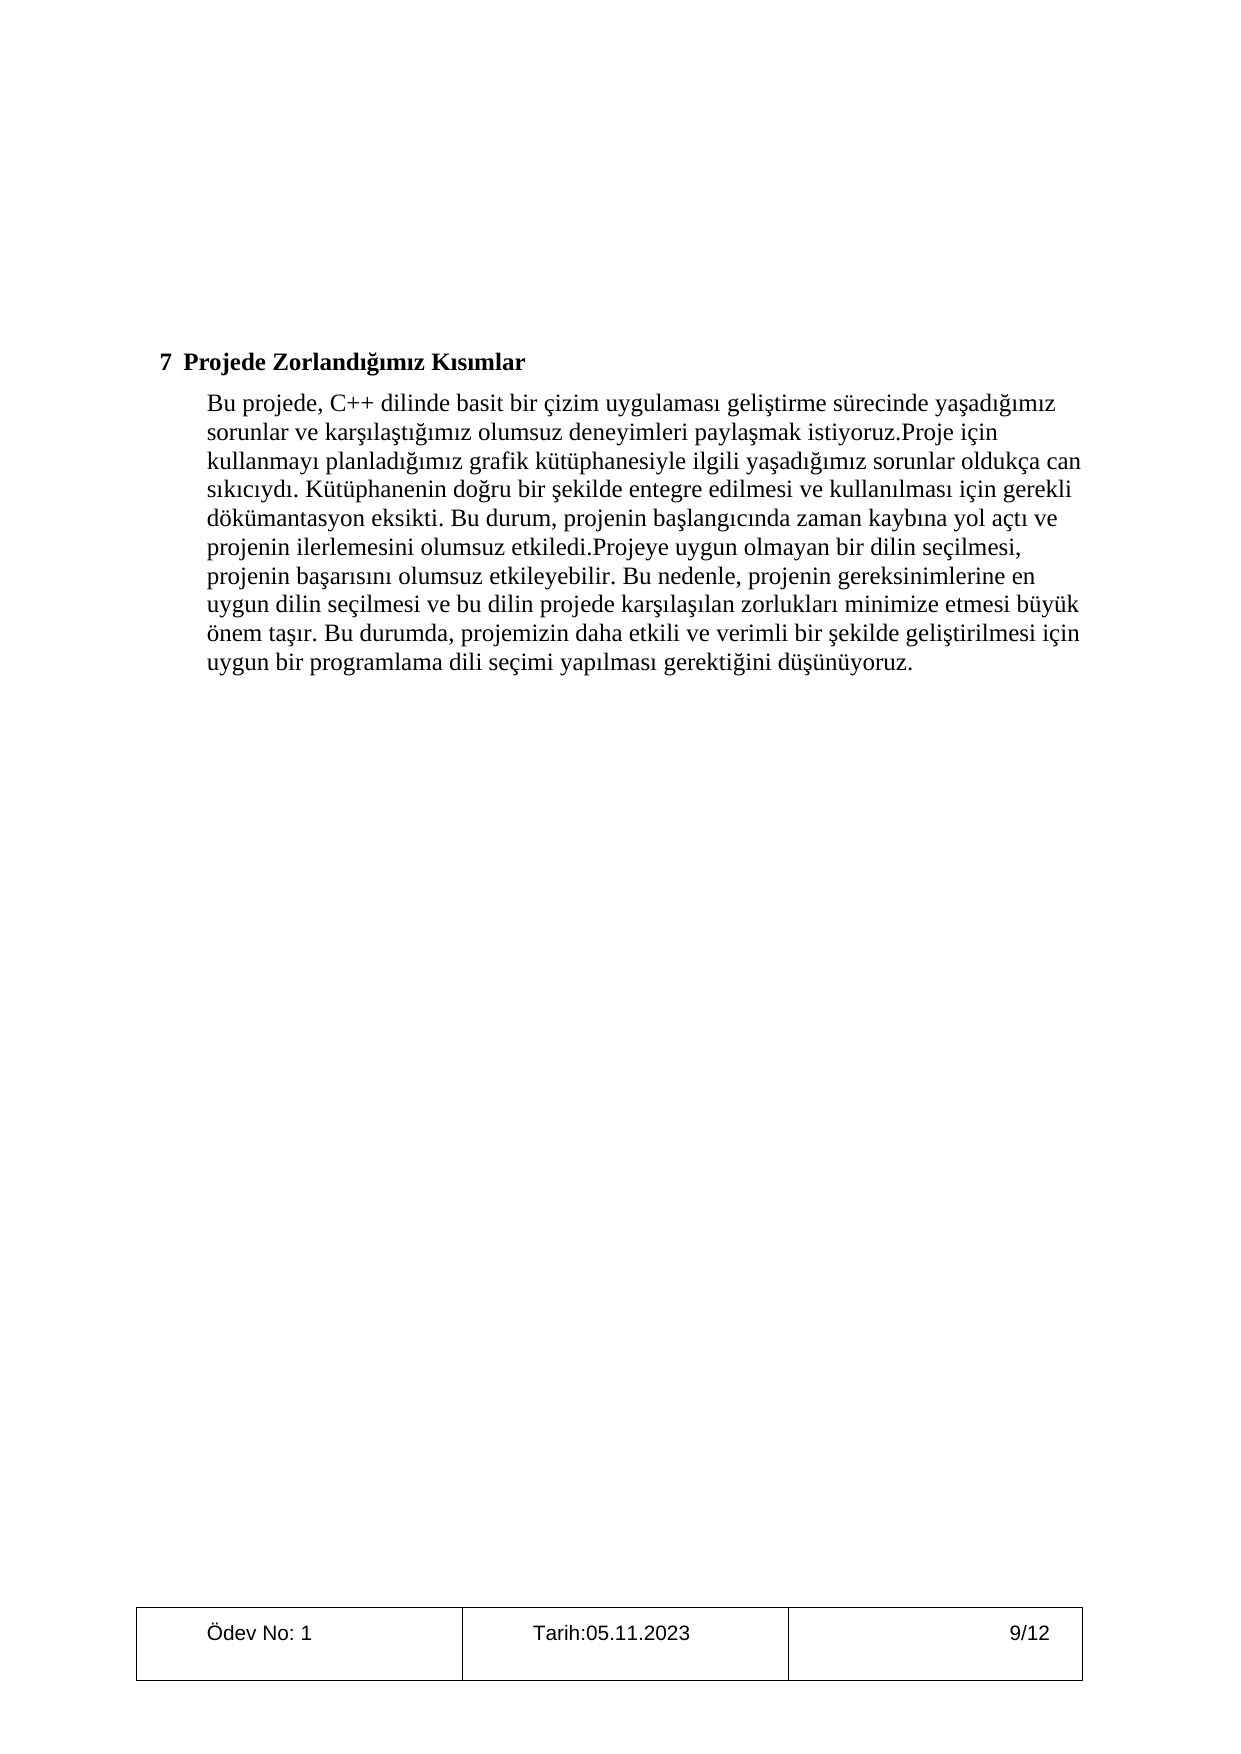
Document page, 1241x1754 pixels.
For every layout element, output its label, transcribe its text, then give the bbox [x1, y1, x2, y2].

text Bu projede, C++ dilinde basit bir çizim uygulaması geliştirme sürecinde yaşadığımız sorunlar ve karşılaştığımız olumsuz deneyimleri paylaşmak istiyoruz.Proje için kullanmayı planladığımız grafik kütüphanesiyle ilgili yaşadığımız sorunlar oldukça can sıkıcıydı. Kütüphanenin doğru bir şekilde entegre edilmesi ve kullanılması için gerekli dökümantasyon eksikti. Bu durum, projenin başlangıcında zaman kaybına yol açtı ve projenin ilerlemesini olumsuz etkiledi.Projeye uygun olmayan bir dilin seçilmesi, projenin başarısını olumsuz etkileyebilir. Bu nedenle, projenin gereksinimlerine en uygun dilin seçilmesi ve bu dilin projede karşılaşılan zorlukları minimize etmesi büyük önem taşır. Bu durumda, projemizin daha etkili ve verimli bir şekilde geliştirilmesi için uygun bir programlama dili seçimi yapılması gerektiğini düşünüyoruz. [207, 388, 1093, 676]
subtitle Projede Zorlandığımız Kısımlar [159, 347, 1093, 376]
